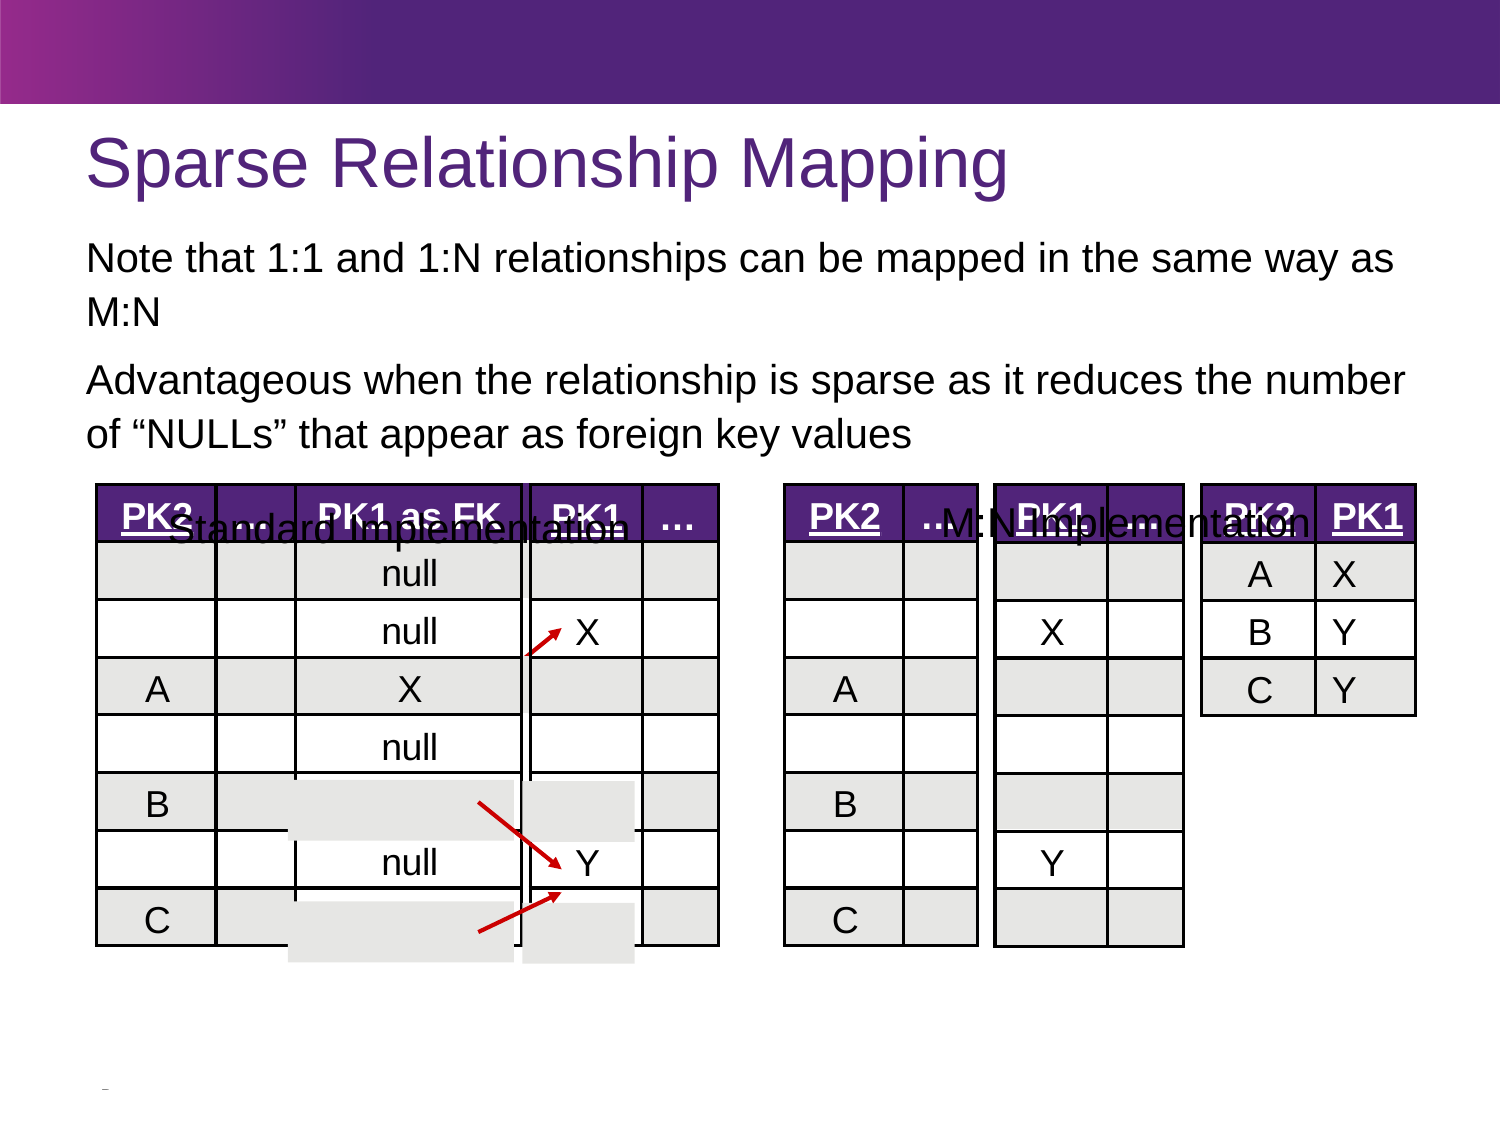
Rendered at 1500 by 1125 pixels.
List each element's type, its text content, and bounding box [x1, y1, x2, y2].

text Note that 1:1 and 1:N relationships can be mapped in the same way as M:N [86, 233, 1407, 335]
subtitle Sparse Relationship Mapping [86, 121, 1477, 203]
text Standard Implementation M:N Implementation [167, 498, 1477, 552]
picture [0, 0, 1500, 104]
text Advantageous when the relationship is sparse as it reduces the number of “NULLs” that appear as foreign key values [86, 356, 1407, 457]
